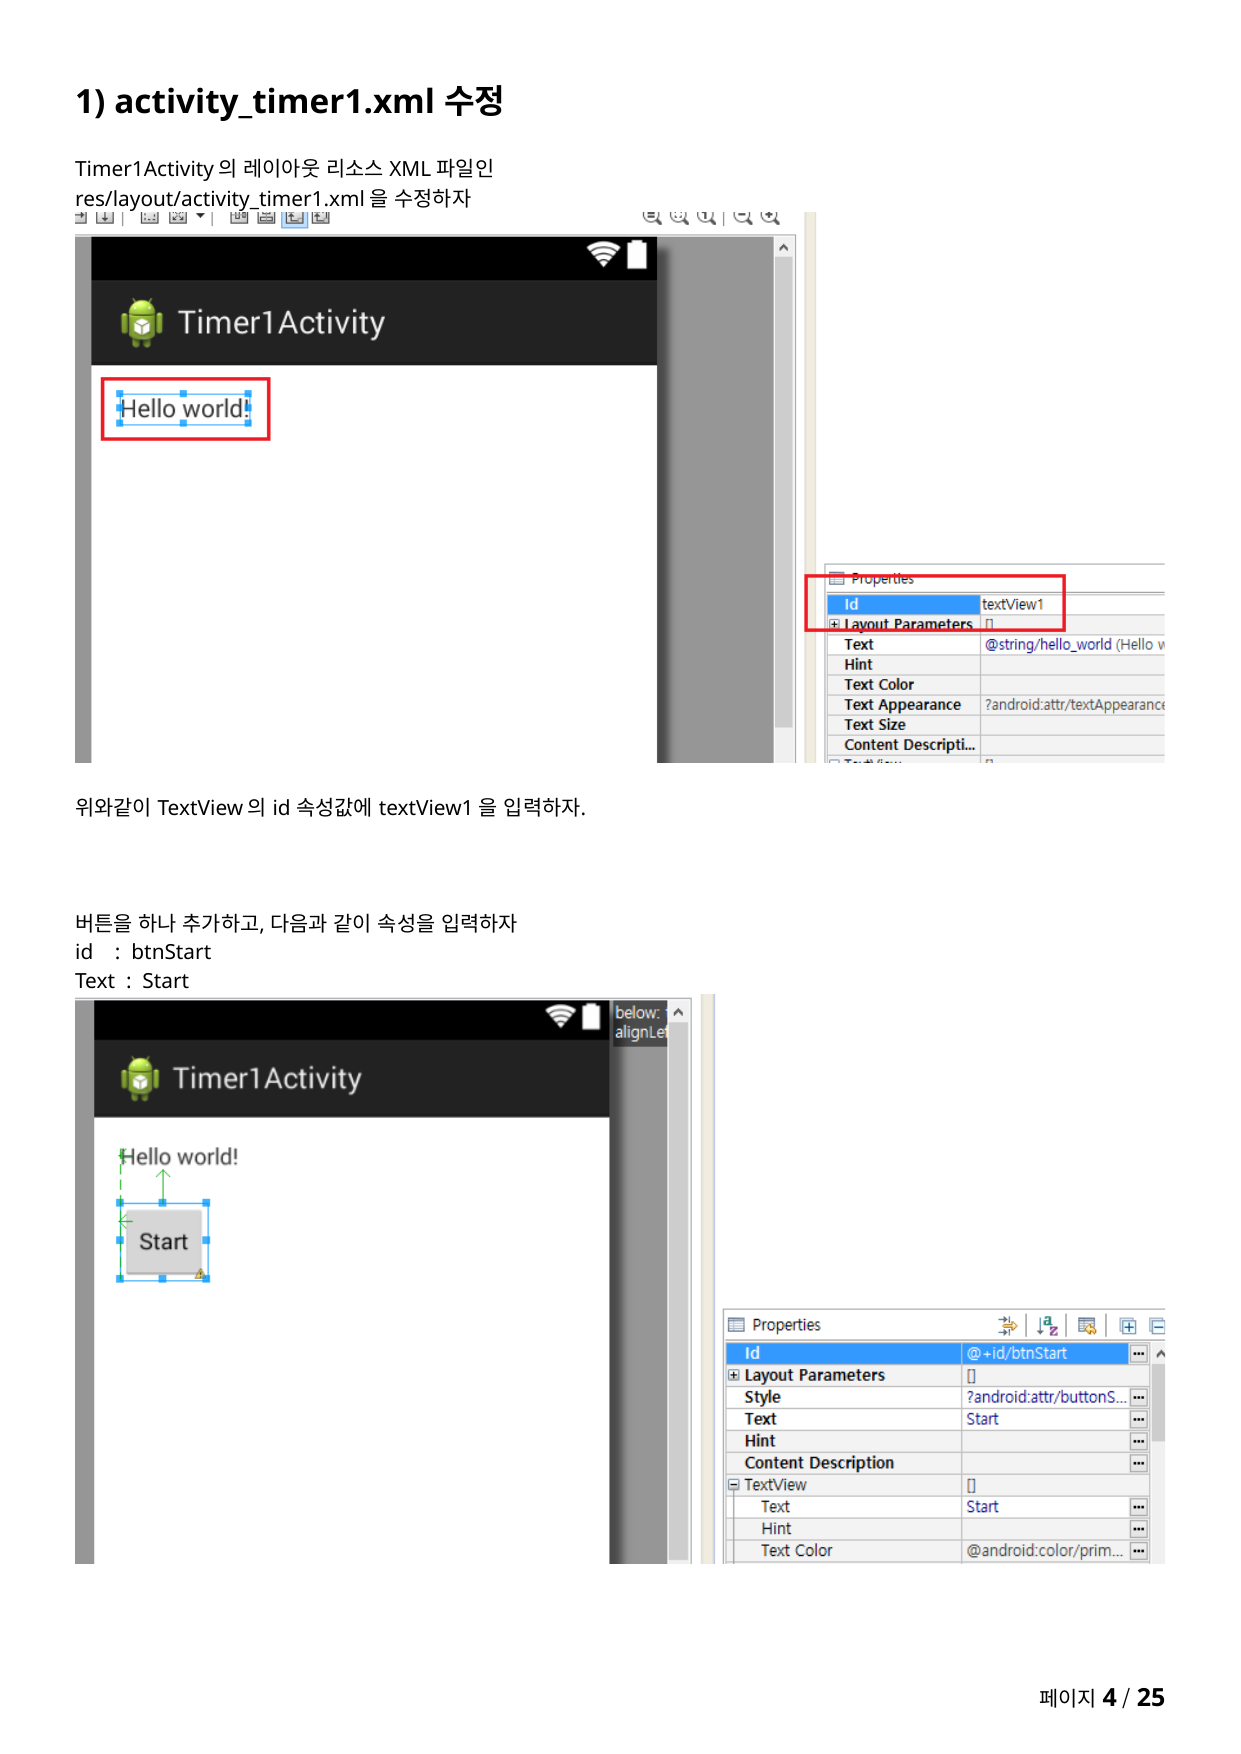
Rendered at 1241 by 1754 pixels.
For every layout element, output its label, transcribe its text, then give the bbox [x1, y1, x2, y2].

text Timer1Activity의 레이아웃 리소스 XML 파일인 [75, 152, 1165, 182]
text id : btnStart [75, 937, 1165, 966]
subtitle activity_timer1.xml 수정 [75, 75, 1165, 123]
text res/layout/activity_timer1.xml을 수정하자 [75, 182, 1165, 212]
picture [75, 994, 1166, 1564]
text 위와같이 TextView의 id 속성값에 textView1 을 입력하자. [75, 791, 1165, 822]
text 버튼을 하나 추가하고, 다음과 같이 속성을 입력하자 [75, 907, 1165, 937]
picture [75, 212, 1165, 763]
text Text : Start [75, 966, 1165, 994]
